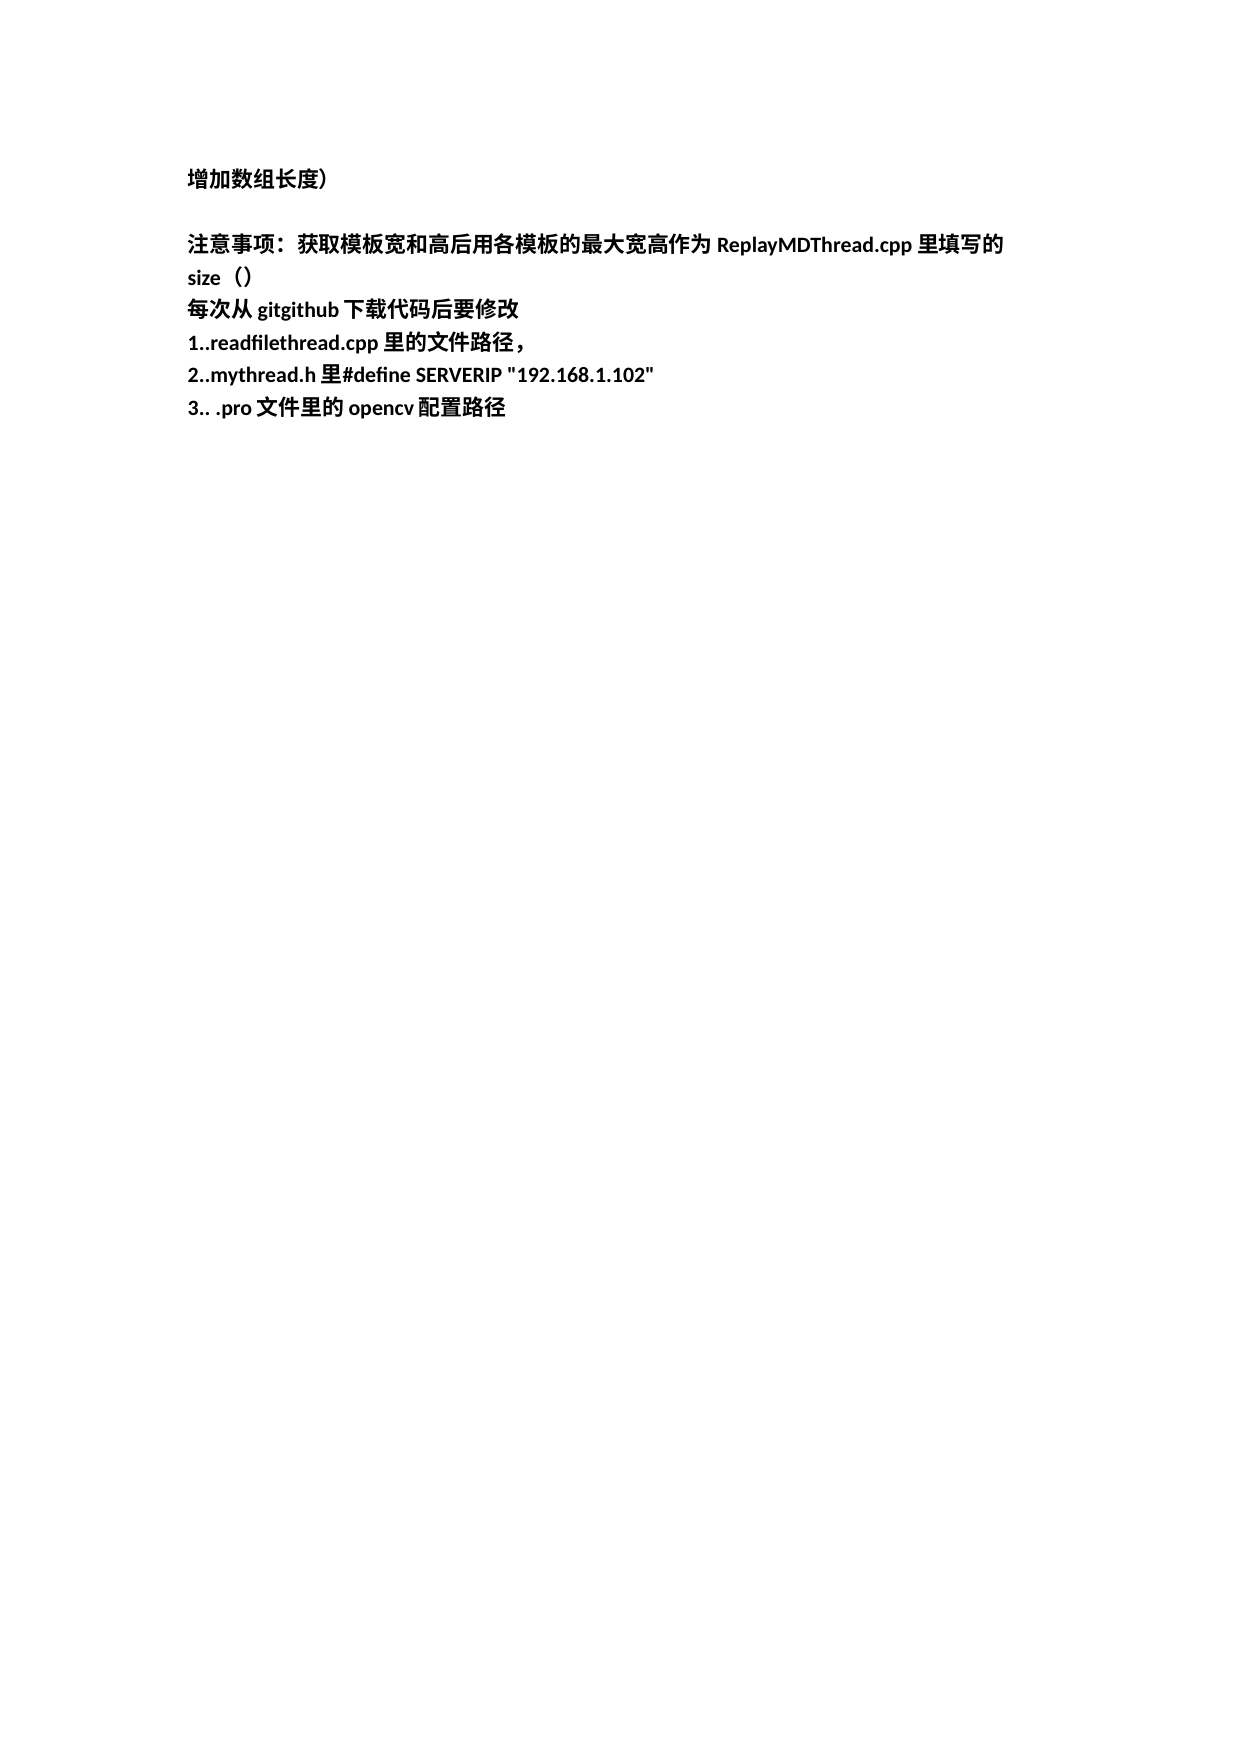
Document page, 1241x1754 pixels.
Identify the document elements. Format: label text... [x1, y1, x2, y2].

text 注意事项：获取模板宽和高后用各模板的最大宽高作为ReplayMDThread.cpp里填写的 [187, 227, 1053, 259]
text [187, 162, 1053, 194]
text 每次从gitgithub下载代码后要修改 [187, 292, 1053, 324]
text 1..readfilethread.cpp里的文件路径， [187, 324, 1053, 357]
text 2..mythread.h里#define SERVERIP "192.168.1.102" [187, 357, 1053, 389]
text size（） [187, 259, 1053, 292]
text 3.. .pro文件里的opencv配置路径 [187, 389, 1053, 422]
